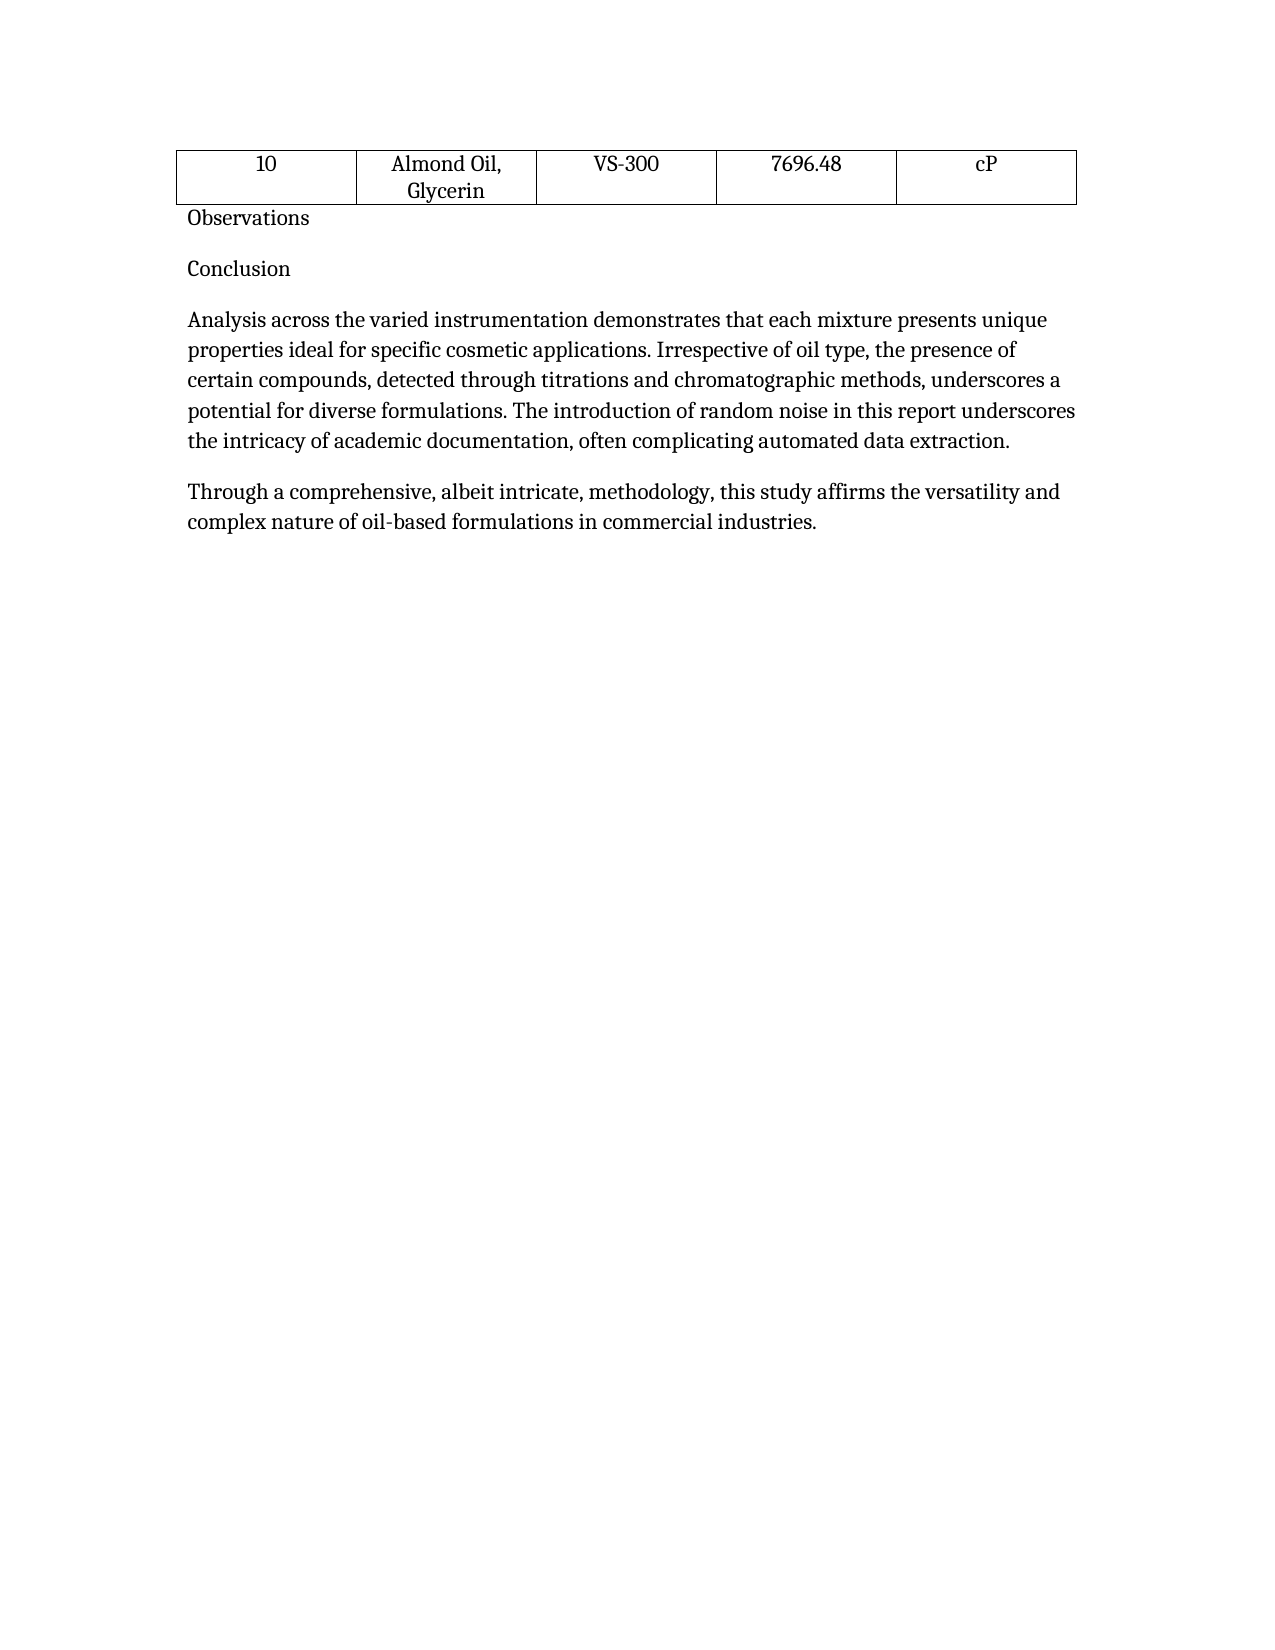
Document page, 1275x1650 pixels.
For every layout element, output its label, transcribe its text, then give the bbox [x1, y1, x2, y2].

text Through a comprehensive, albeit intricate, methodology, this study affirms the versatility and complex nature of oil-based formulations in commercial industries. [187, 479, 1087, 535]
table_cell Almond Oil, Glycerin [357, 151, 536, 204]
table_cell VS-300 [537, 151, 716, 204]
text Conclusion [187, 256, 1087, 282]
text Analysis across the varied instrumentation demonstrates that each mixture presents unique properties ideal for specific cosmetic applications. Irrespective of oil type, the presence of certain compounds, detected through titrations and chromatographic methods, underscores a potential for diverse formulations. The introduction of random noise in this report underscores the intricacy of academic documentation, often complicating automated data extraction. [187, 307, 1087, 454]
table_cell 7696.48 [717, 151, 896, 204]
table_cell cP [897, 151, 1076, 204]
text Observations [187, 205, 1087, 231]
table_cell 10 [177, 151, 356, 204]
